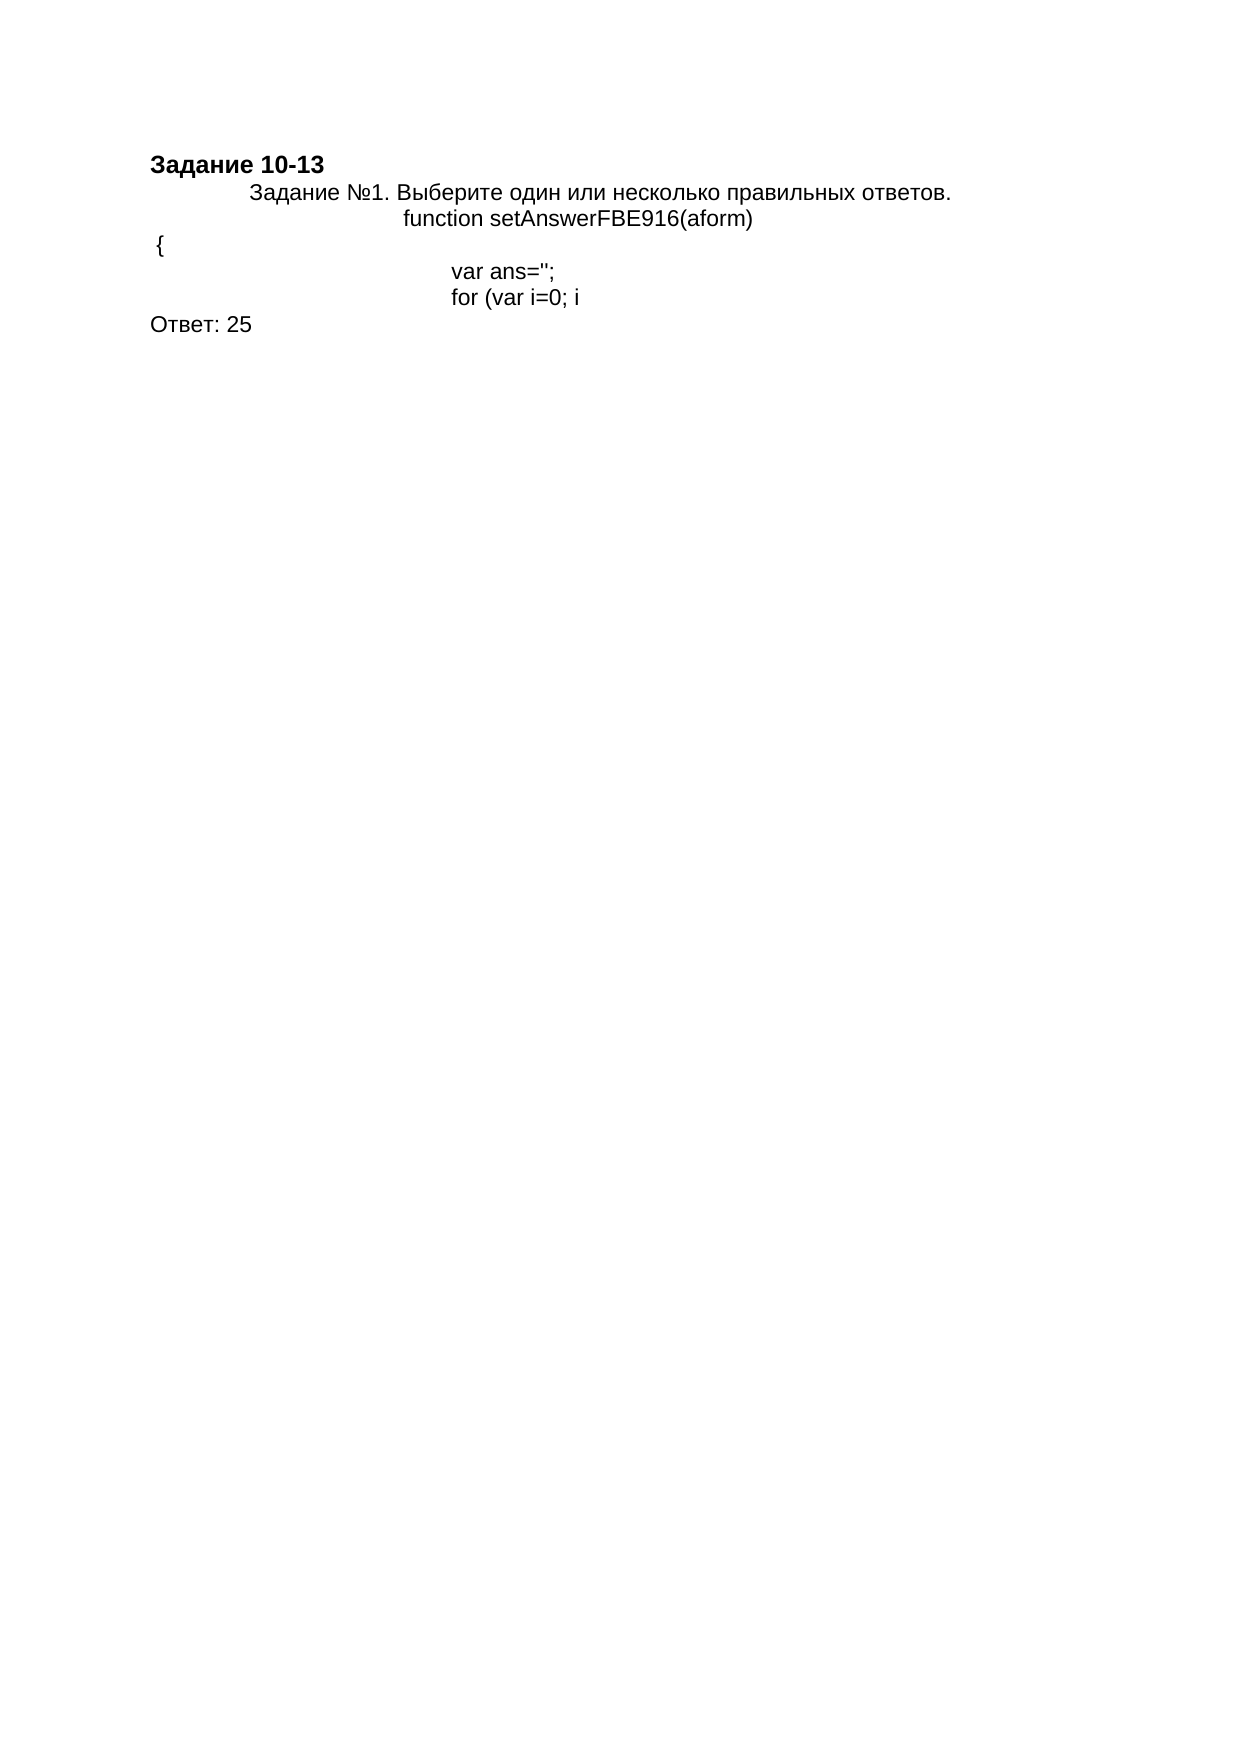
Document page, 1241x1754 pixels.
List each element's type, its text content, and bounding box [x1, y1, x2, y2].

text Задание №1. Выберите один или несколько правильных ответов. [150, 179, 1090, 205]
text { [150, 231, 1090, 258]
text Задание 10-13 [150, 150, 1090, 179]
text for (var i=0; i [150, 284, 1090, 311]
text function setAnswerFBE916(aform) [150, 205, 1090, 231]
text var ans=''; [150, 258, 1090, 284]
text Ответ: 25 [150, 311, 1090, 337]
